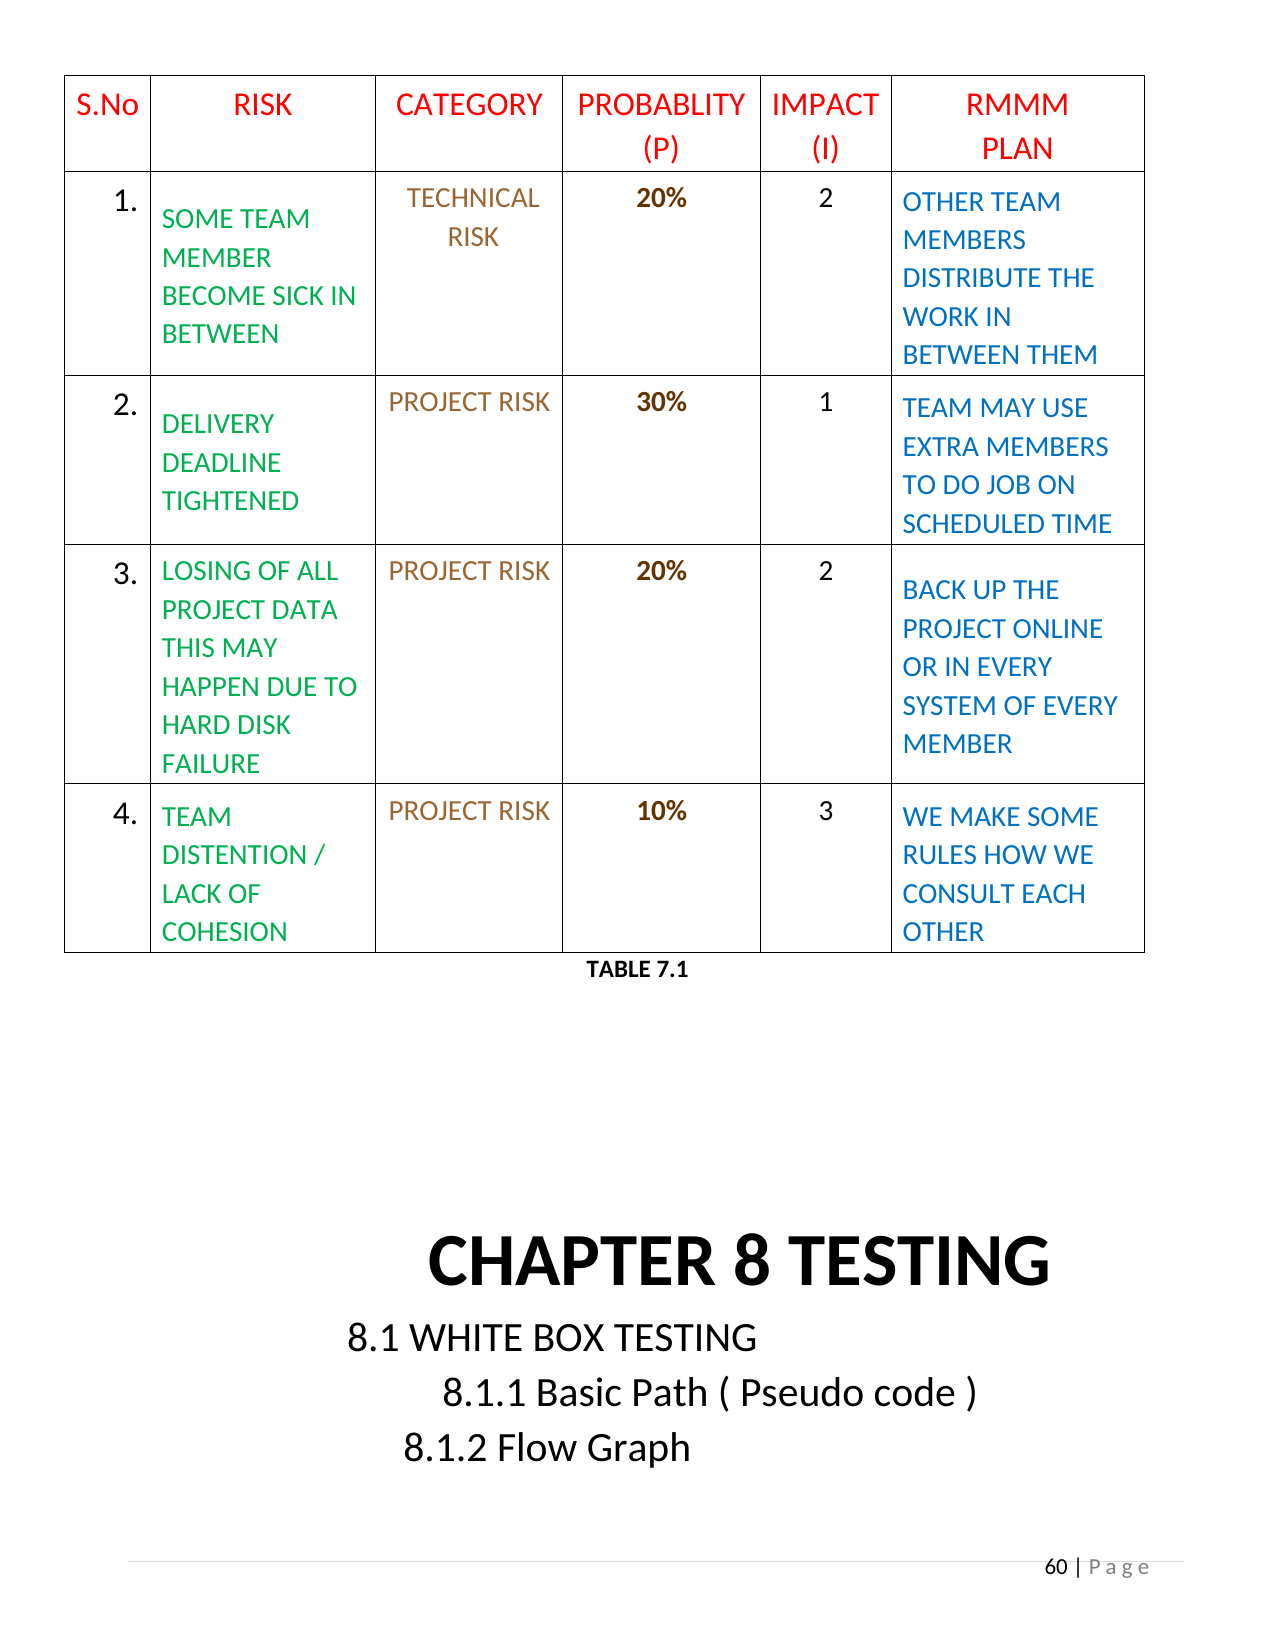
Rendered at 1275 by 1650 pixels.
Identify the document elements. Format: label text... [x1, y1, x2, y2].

table_header S.No [65, 76, 150, 171]
table_cell PROJECT RISK [376, 545, 562, 783]
table_header CATEGORY [376, 76, 562, 171]
table_cell TEAM DISTENTION / LACK OF COHESION [151, 784, 375, 952]
table_cell 1 [761, 376, 891, 543]
table_cell PROJECT RISK [376, 376, 562, 543]
table_cell 1. [65, 172, 150, 375]
table_cell OTHER TEAM MEMBERS DISTRIBUTE THE WORK IN BETWEEN THEM [892, 172, 1144, 375]
table_header RMMM PLAN [892, 76, 1144, 171]
table_cell DELIVERY DEADLINE TIGHTENED [151, 376, 375, 543]
table_header RISK [151, 76, 375, 171]
table_cell LOSING OF ALL PROJECT DATA THIS MAY HAPPEN DUE TO HARD DISK FAILURE [151, 545, 375, 783]
table_cell 30% [563, 376, 760, 543]
table_cell SOME TEAM MEMBER BECOME SICK IN BETWEEN [151, 172, 375, 375]
text TABLE 7.1 [75, 953, 1200, 983]
table_cell 2 [761, 172, 891, 375]
table_cell WE MAKE SOME RULES HOW WE CONSULT EACH OTHER [892, 784, 1144, 952]
table_cell TEAM MAY USE EXTRA MEMBERS TO DO JOB ON SCHEDULED TIME [892, 376, 1144, 543]
subtitle CHAPTER 8 TESTING [428, 1212, 1200, 1304]
text 8.1.2 Flow Graph [75, 1421, 1019, 1472]
table_header PROBABLITY (P) [563, 76, 760, 171]
table_cell 20% [563, 545, 760, 783]
table_cell 2. [65, 376, 150, 543]
table_cell 20% [563, 172, 760, 375]
table_header IMPACT (I) [761, 76, 891, 171]
table_cell 3 [761, 784, 891, 952]
table_cell BACK UP THE PROJECT ONLINE OR IN EVERY SYSTEM OF EVERY MEMBER [892, 545, 1144, 783]
text 8.1 WHITE BOX TESTING [75, 1311, 1030, 1362]
table_cell 2 [761, 545, 891, 783]
table_cell TECHNICAL RISK [376, 172, 562, 375]
table_cell PROJECT RISK [376, 784, 562, 952]
table_cell 3. [65, 545, 150, 783]
table_cell 10% [563, 784, 760, 952]
table_cell 4. [65, 784, 150, 952]
text 8.1.1 Basic Path ( Pseudo code ) [75, 1366, 978, 1417]
